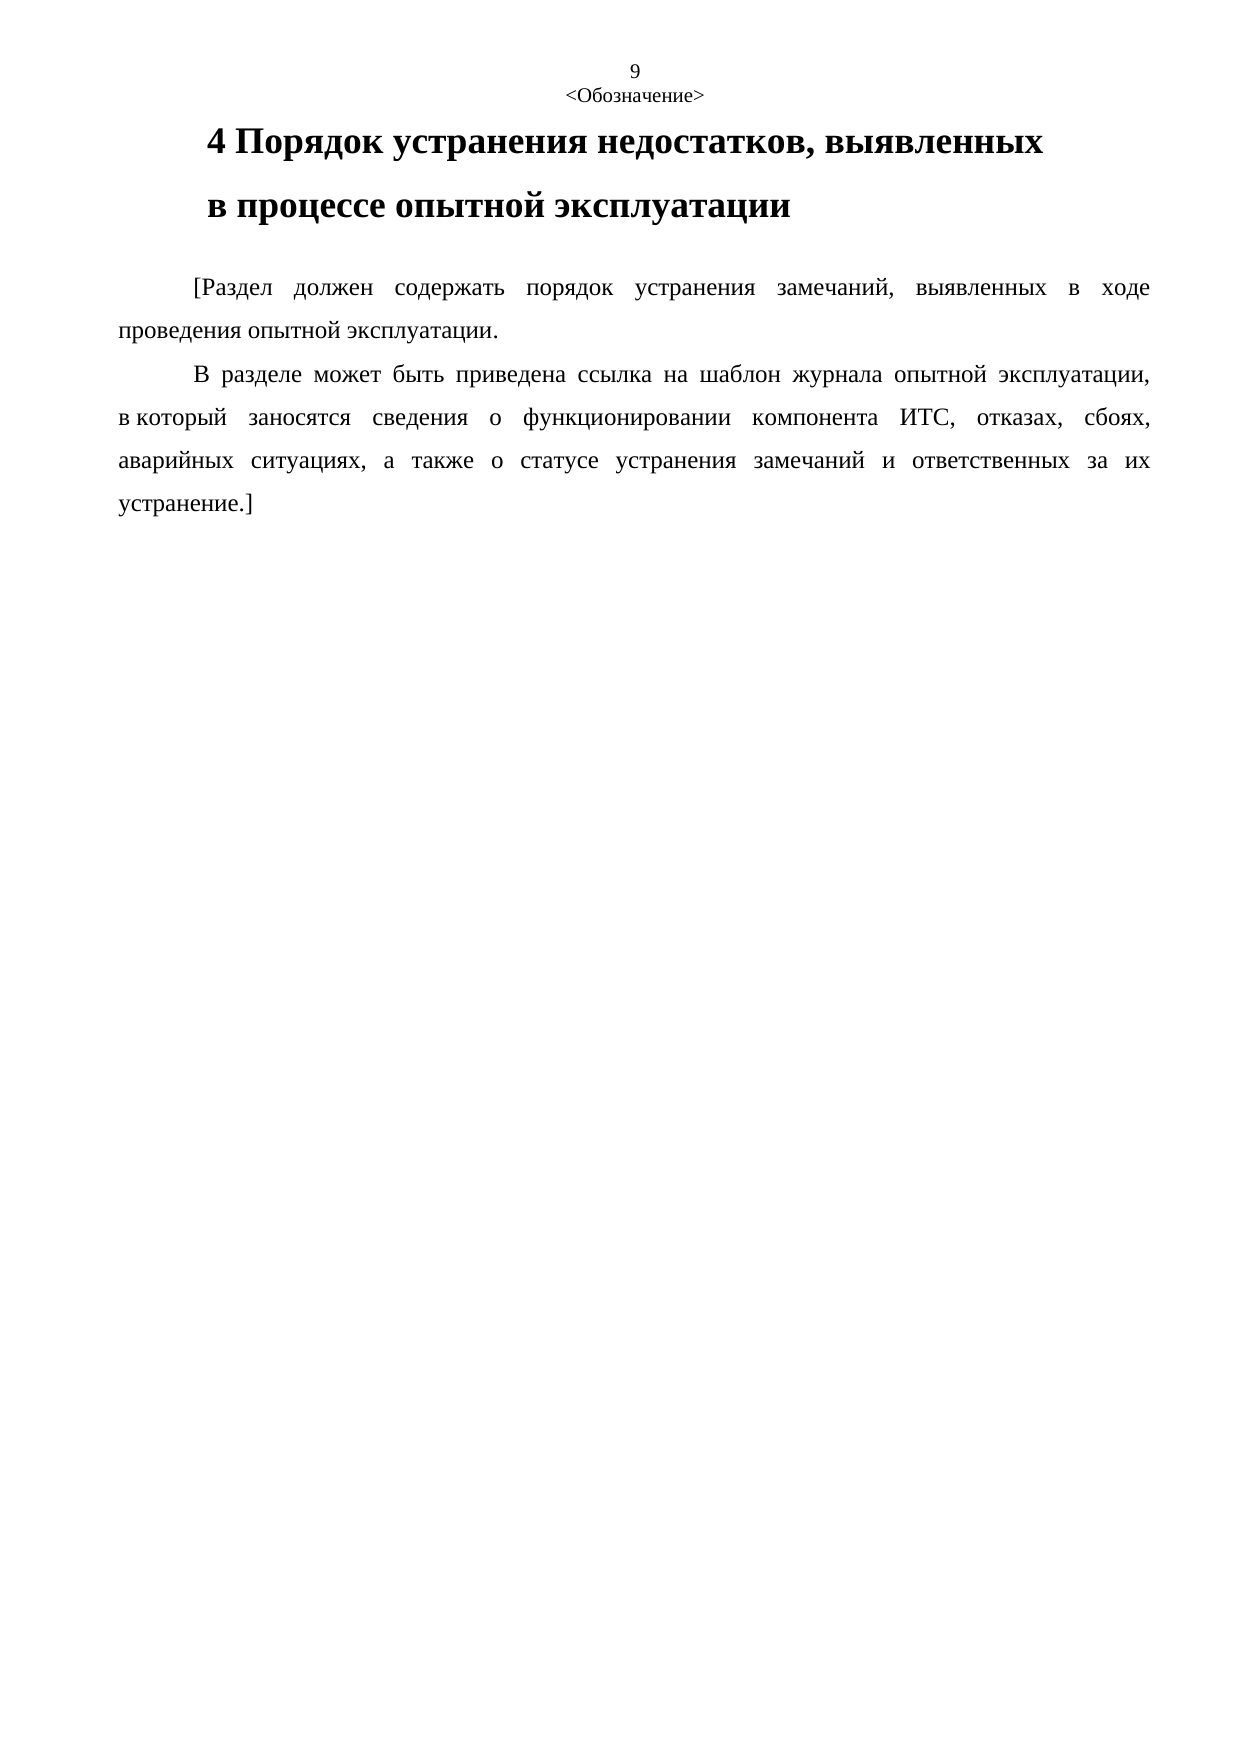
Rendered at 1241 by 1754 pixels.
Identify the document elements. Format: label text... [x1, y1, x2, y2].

text [Раздел должен содержать порядок устранения замечаний, выявленных в ходе проведения опытной эксплуатации. [118, 272, 1152, 344]
text В разделе может быть приведена ссылка на шаблон журнала опытной эксплуатации, в который заносятся сведения о функционировании компонента ИТС, отказах, сбоях, аварийных ситуациях, а также о статусе устранения замечаний и ответственных за их устранение.] [118, 359, 1152, 517]
subtitle Порядок устранения недостатков, выявленных в процессе опытной эксплуатации [207, 118, 1152, 226]
